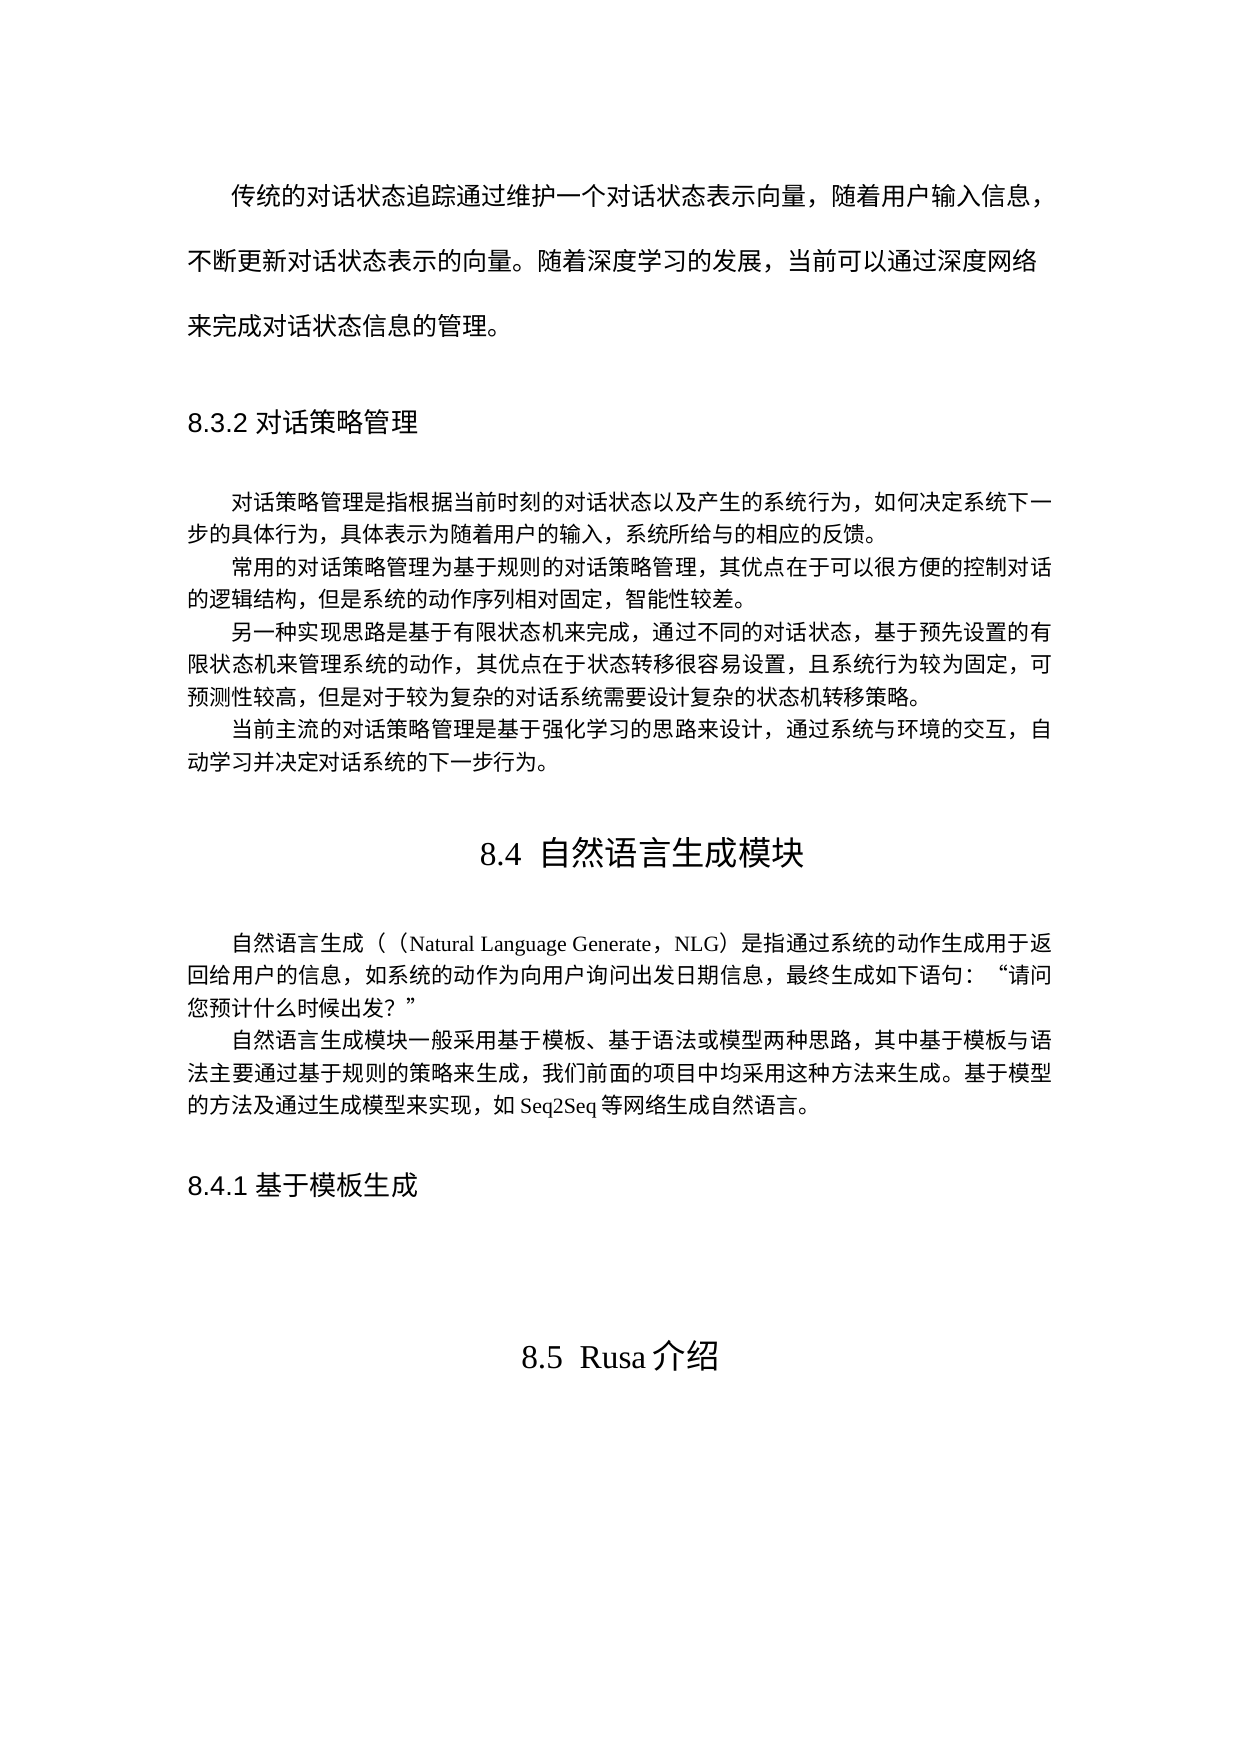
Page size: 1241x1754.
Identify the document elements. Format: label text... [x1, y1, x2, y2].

text 自然语言生成（（Natural Language Generate，NLG）是指通过系统的动作生成用于返回给用户的信息，如系统的动作为向用户询问出发日期信息，最终生成如下语句：“请问您预计什么时候出发？” [187, 925, 1053, 1023]
text 常用的对话策略管理为基于规则的对话策略管理，其优点在于可以很方便的控制对话的逻辑结构，但是系统的动作序列相对固定，智能性较差。 [187, 549, 1053, 614]
subtitle 8.5 Rusa介绍 [187, 1322, 1053, 1387]
subtitle 8.4 自然语言生成模块 [187, 819, 1053, 884]
text 当前主流的对话策略管理是基于强化学习的思路来设计，通过系统与环境的交互，自动学习并决定对话系统的下一步行为。 [187, 712, 1053, 777]
text 传统的对话状态追踪通过维护一个对话状态表示向量，随着用户输入信息，不断更新对话状态表示的向量。随着深度学习的发展，当前可以通过深度网络来完成对话状态信息的管理。 [187, 162, 1053, 357]
text 自然语言生成模块一般采用基于模板、基于语法或模型两种思路，其中基于模板与语法主要通过基于规则的策略来生成，我们前面的项目中均采用这种方法来生成。基于模型的方法及通过生成模型来实现，如Seq2Seq等网络生成自然语言。 [187, 1023, 1053, 1120]
subtitle 8.4.1 基于模板生成 [187, 1152, 1053, 1217]
subtitle 8.3.2 对话策略管理 [187, 388, 1053, 453]
text 对话策略管理是指根据当前时刻的对话状态以及产生的系统行为，如何决定系统下一步的具体行为，具体表示为随着用户的输入，系统所给与的相应的反馈。 [187, 484, 1053, 549]
text 另一种实现思路是基于有限状态机来完成，通过不同的对话状态，基于预先设置的有限状态机来管理系统的动作，其优点在于状态转移很容易设置，且系统行为较为固定，可预测性较高，但是对于较为复杂的对话系统需要设计复杂的状态机转移策略。 [187, 614, 1053, 712]
